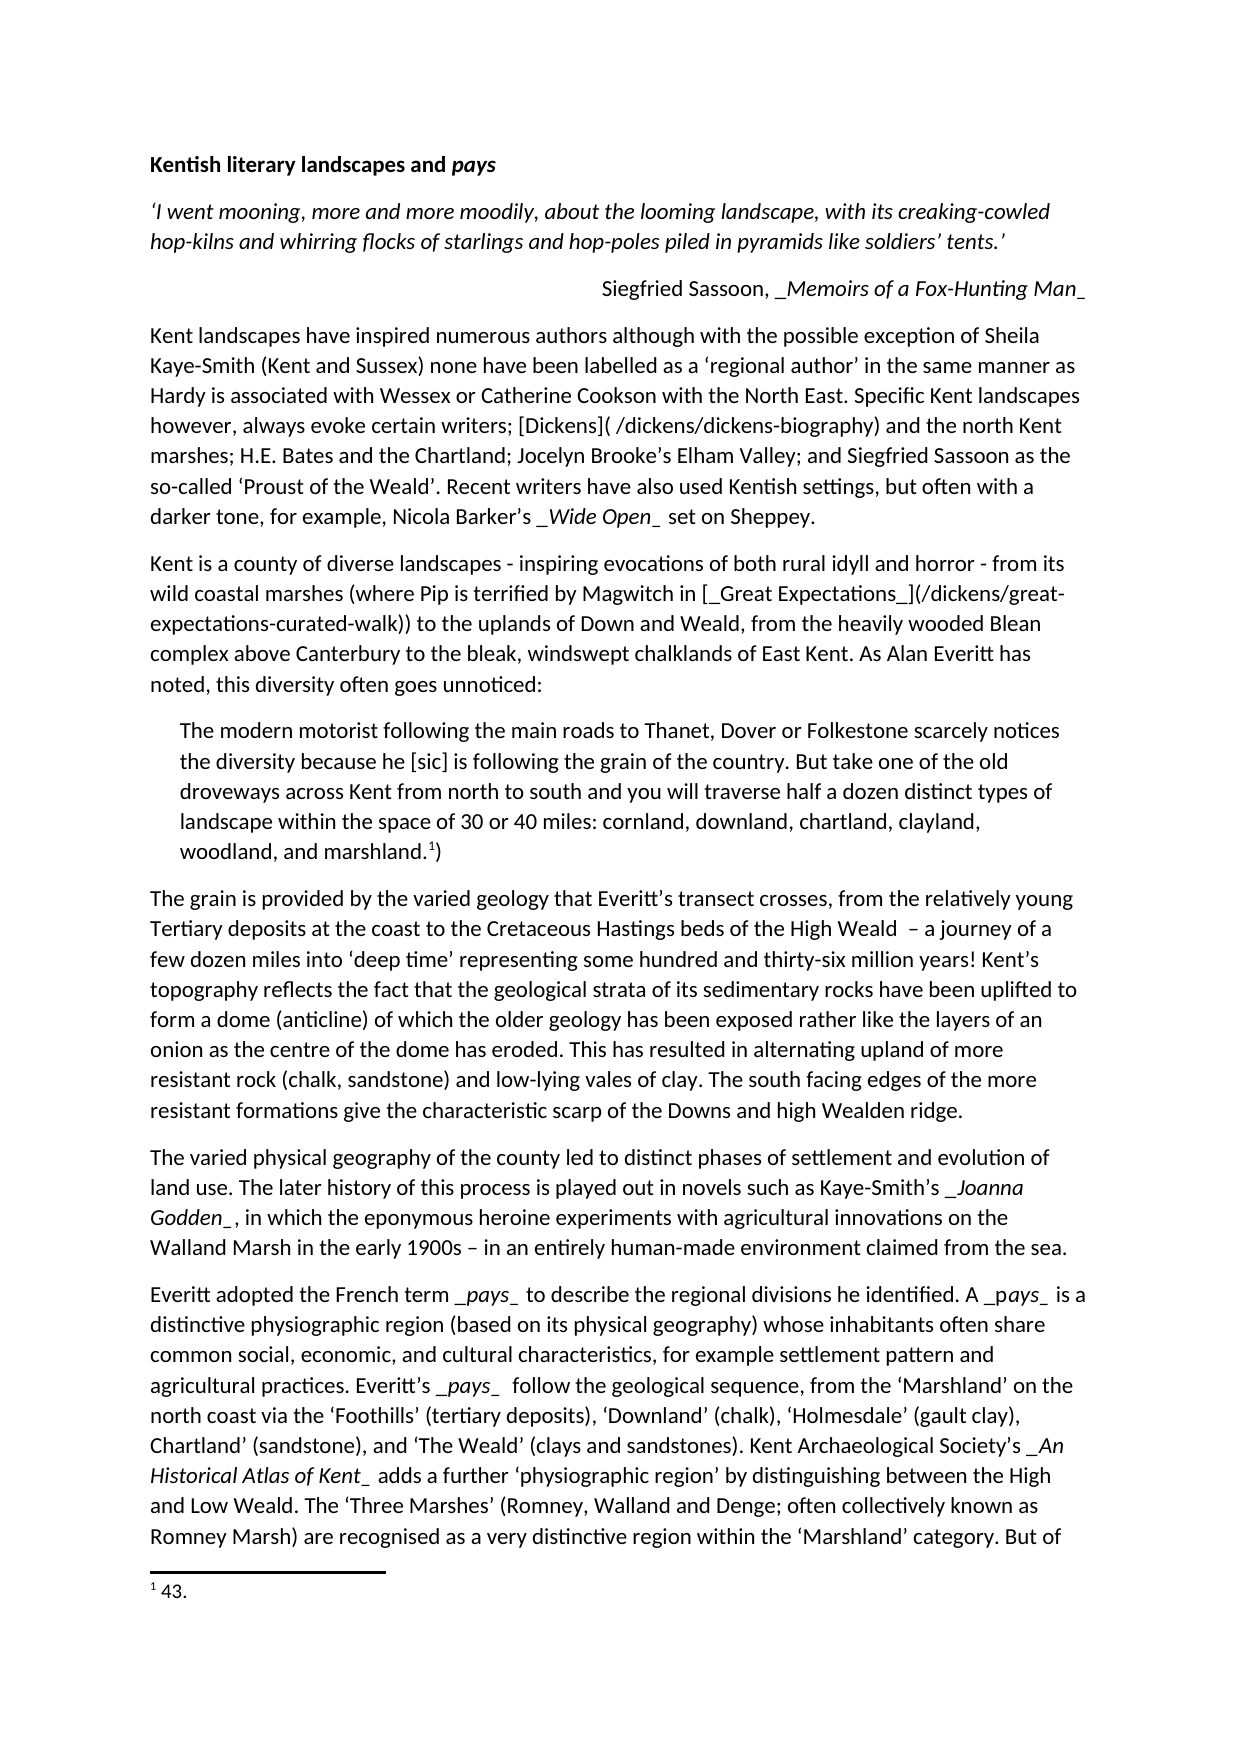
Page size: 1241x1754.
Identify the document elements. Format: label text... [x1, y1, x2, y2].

text Kent is a county of diverse landscapes - inspiring evocations of both rural idyll and horror - from its wild coastal marshes (where Pip is terrified by Magwitch in [_Great Expectations_](/dickens/great-expectations-curated-walk)) to the uplands of Down and Weald, from the heavily wooded Blean complex above Canterbury to the bleak, windswept chalklands of East Kent. As Alan Everitt has noted, this diversity often goes unnoticed: [150, 549, 1090, 698]
text ‘I went mooning, more and more moodily, about the looming landscape, with its creaking-cowled hop-kilns and whirring flocks of starlings and hop-poles piled in pyramids like soldiers’ tents.’ [150, 197, 1090, 255]
text Kent landscapes have inspired numerous authors although with the possible exception of Sheila Kaye-Smith (Kent and Sussex) none have been labelled as a ‘regional author’ in the same manner as Hardy is associated with Wessex or Catherine Cookson with the North East. Specific Kent landscapes however, always evoke certain writers; [Dickens]( /dickens/dickens-biography) and the north Kent marshes; H.E. Bates and the Chartland; Jocelyn Brooke’s Elham Valley; and Siegfried Sassoon as the so-called ‘Proust of the Weald’. Recent writers have also used Kentish settings, but often with a darker tone, for example, Nicola Barker’s _Wide Open_ set on Sheppey. [150, 321, 1090, 530]
text The grain is provided by the varied geology that Everitt’s transect crosses, from the relatively young Tertiary deposits at the coast to the Cretaceous Hastings beds of the High Weald – a journey of a few dozen miles into ‘deep time’ representing some hundred and thirty-six million years! Kent’s topography reflects the fact that the geological strata of its sedimentary rocks have been uplifted to form a dome (anticline) of which the older geology has been exposed rather like the layers of an onion as the centre of the dome has eroded. This has resulted in alternating upland of more resistant rock (chalk, sandstone) and low-lying vales of clay. The south facing edges of the more resistant formations give the characteristic scarp of the Downs and high Wealden ridge. [150, 884, 1090, 1124]
text Kentish literary landscapes and pays [150, 150, 1090, 178]
text Siegfried Sassoon, _Memoirs of a Fox-Hunting Man_ [150, 274, 1090, 302]
text The varied physical geography of the county led to distinct phases of settlement and evolution of land use. The later history of this process is played out in novels such as Kaye-Smith’s _Joanna Godden_, in which the eponymous heroine experiments with agricultural innovations on the Walland Marsh in the early 1900s – in an entirely human-made environment claimed from the sea. [150, 1143, 1090, 1261]
text The modern motorist following the main roads to Thanet, Dover or Folkestone scarcely notices the diversity because he [sic] is following the grain of the country. But take one of the old droveways across Kent from north to south and you will traverse half a dozen distinct types of landscape within the space of 30 or 40 miles: cornland, downland, chartland, clayland, woodland, and marshland.) [179, 717, 1066, 866]
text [150, 1280, 1090, 1550]
